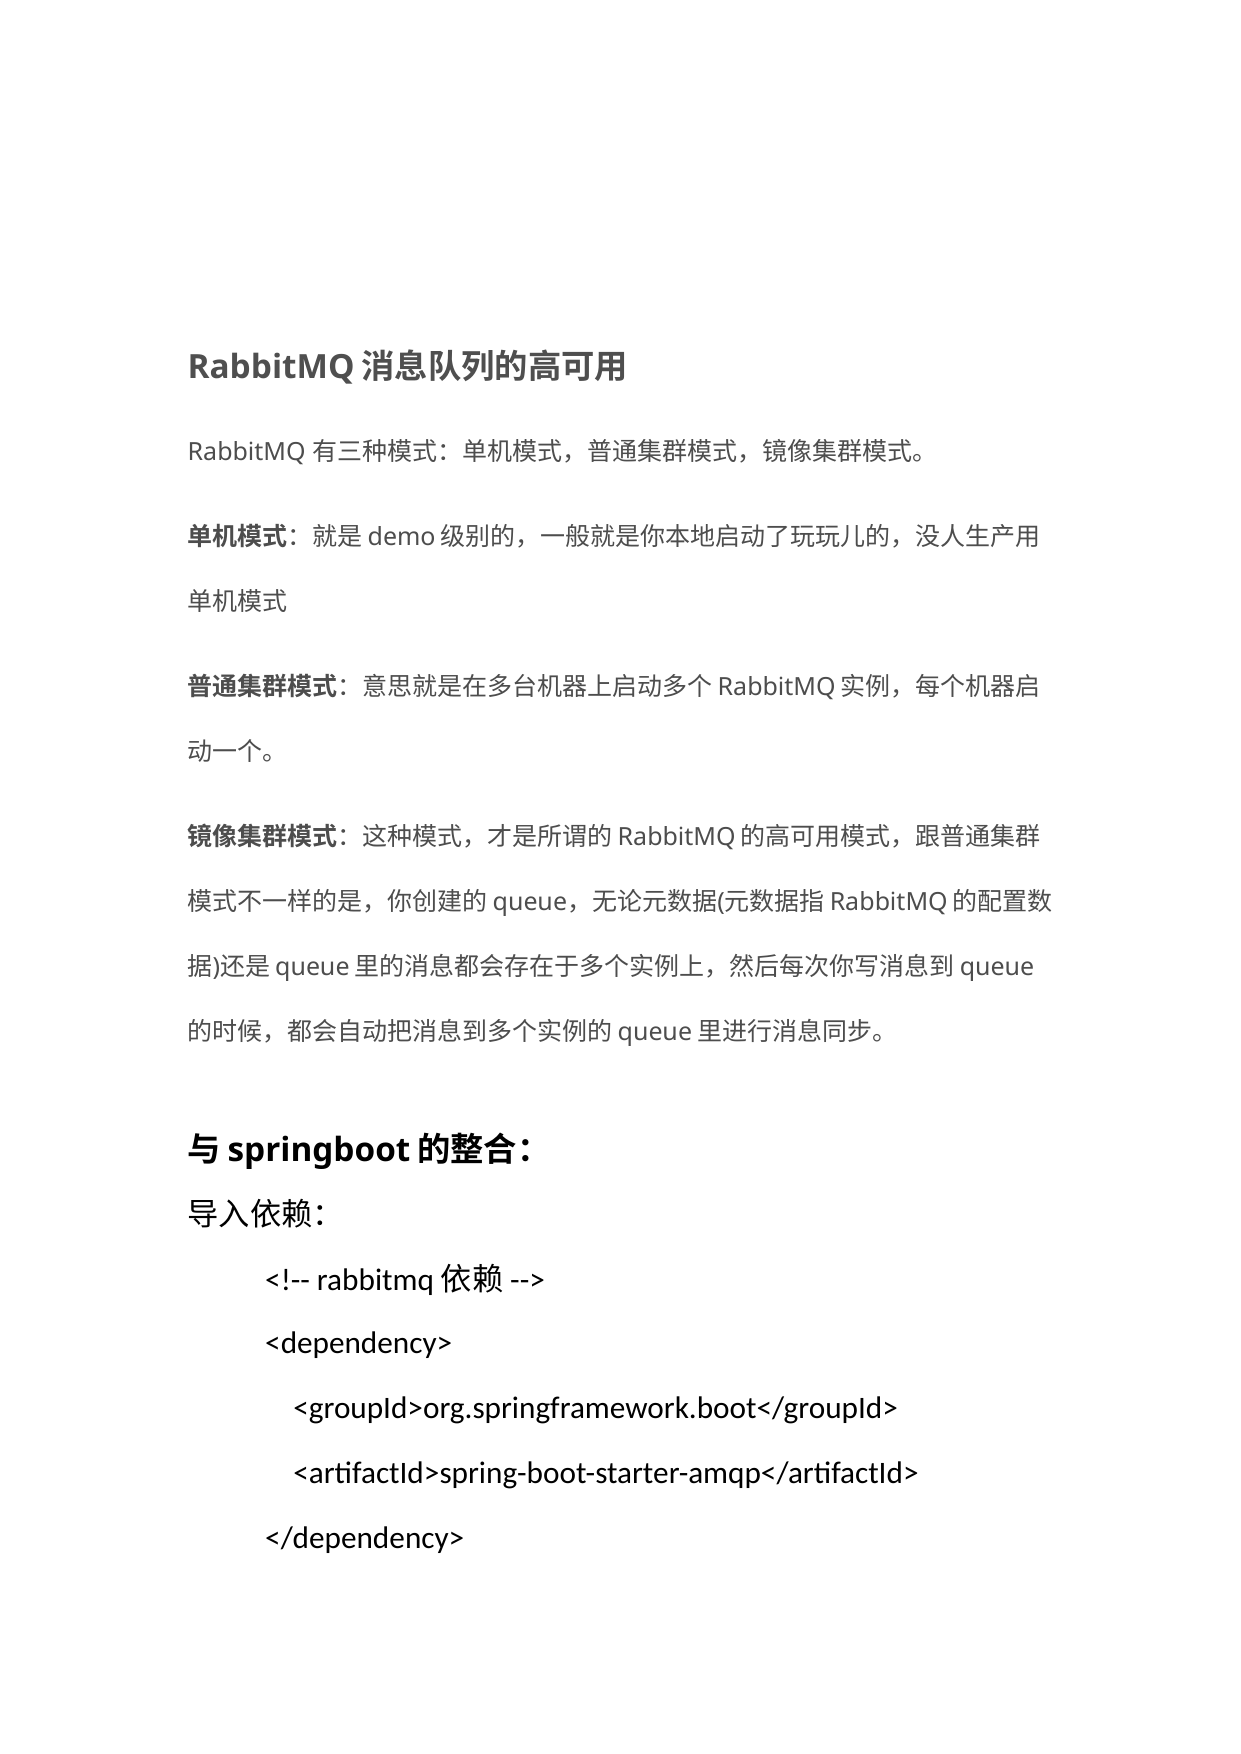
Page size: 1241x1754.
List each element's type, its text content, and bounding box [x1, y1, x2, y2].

subtitle RabbitMQ消息队列的高可用 [187, 332, 1053, 397]
text <!-- rabbitmq依赖 --> [187, 1244, 1053, 1309]
text <dependency> [187, 1309, 1053, 1374]
text RabbitMQ 有三种模式：单机模式，普通集群模式，镜像集群模式。 [187, 417, 1053, 482]
text 普通集群模式：意思就是在多台机器上启动多个RabbitMQ实例，每个机器启动一个。 [187, 652, 1053, 782]
text </dependency> [187, 1504, 1053, 1569]
text 镜像集群模式：这种模式，才是所谓的RabbitMQ的高可用模式，跟普通集群模式不一样的是，你创建的queue，无论元数据(元数据指RabbitMQ的配置数据)还是queue里的消息都会存在于多个实例上，然后每次你写消息到queue的时候，都会自动把消息到多个实例的queue里进行消息同步。 [187, 802, 1053, 1062]
text 导入依赖： [187, 1179, 1053, 1244]
text <artifactId>spring-boot-starter-amqp</artifactId> [187, 1439, 1053, 1504]
text <groupId>org.springframework.boot</groupId> [187, 1374, 1053, 1439]
text 与springboot的整合： [187, 1114, 1053, 1179]
text 单机模式：就是demo级别的，一般就是你本地启动了玩玩儿的，没人生产用单机模式 [187, 502, 1053, 632]
